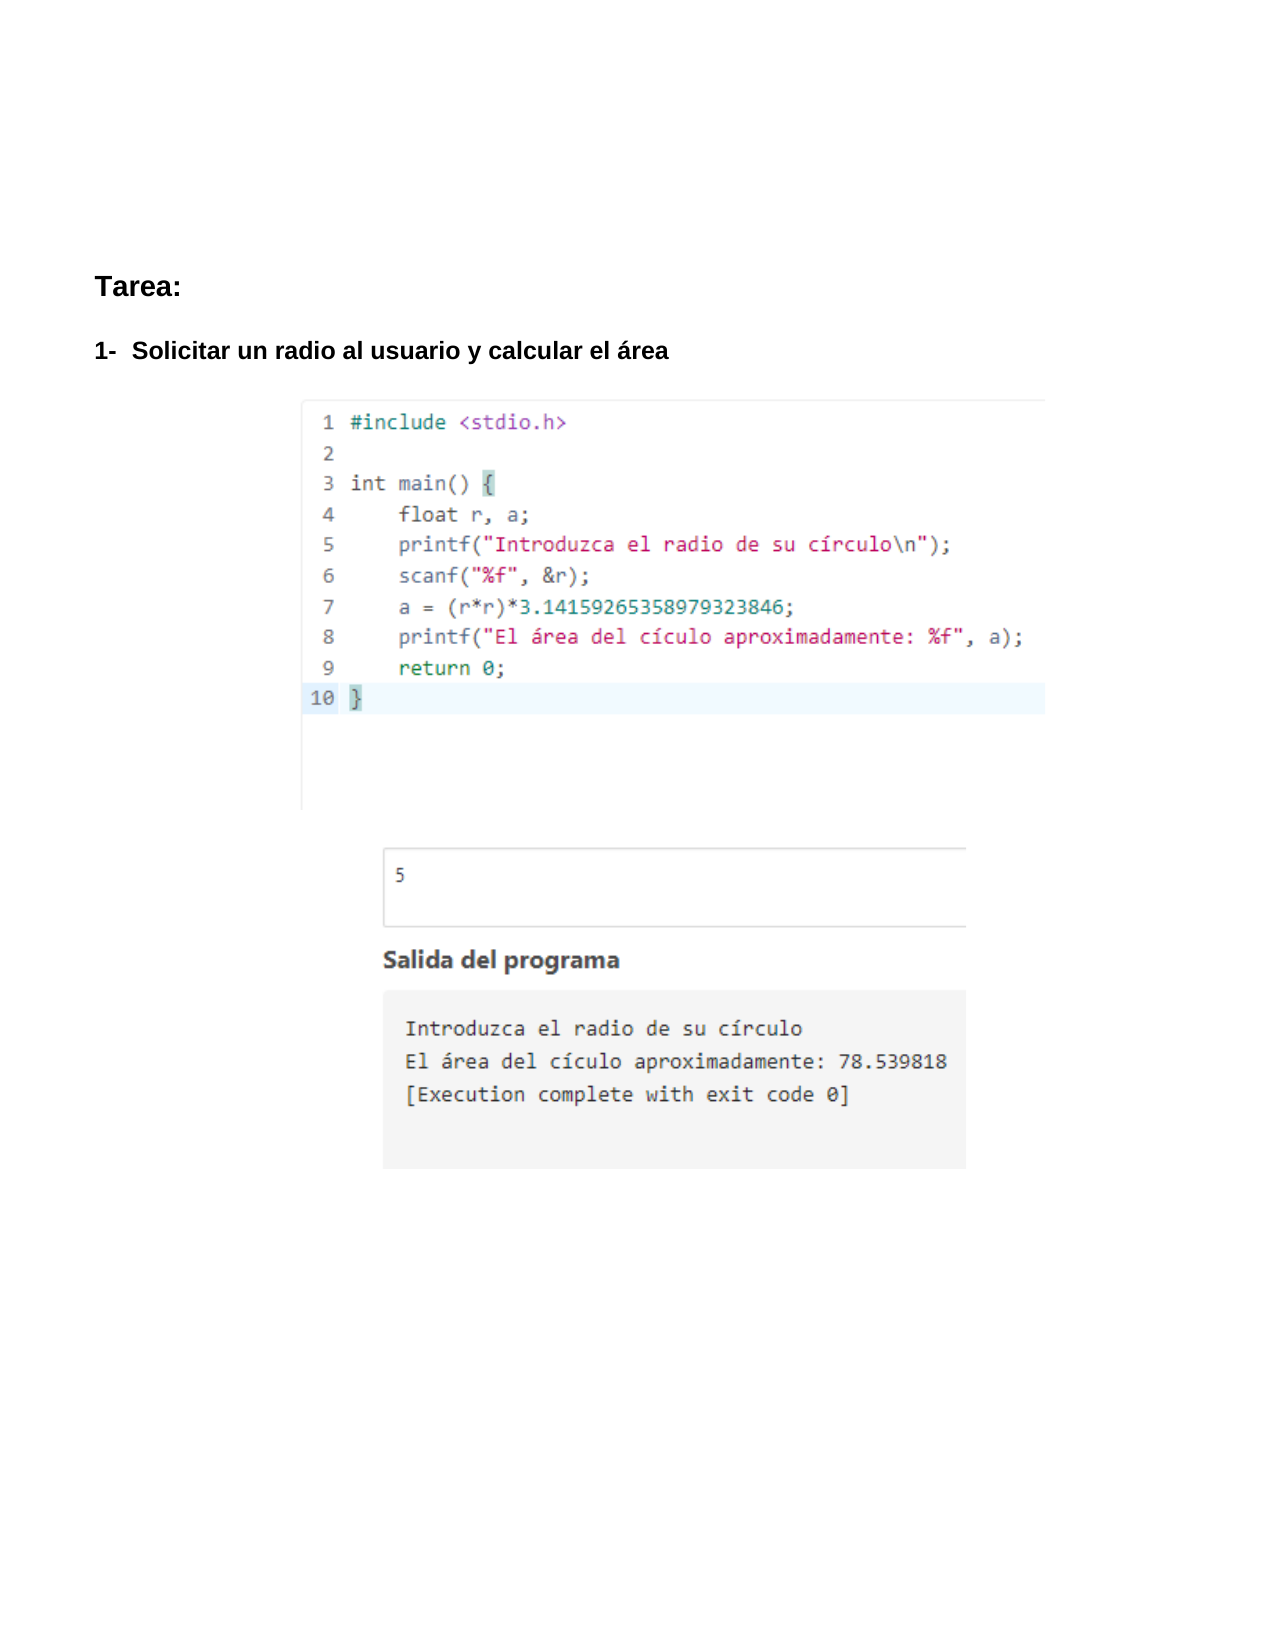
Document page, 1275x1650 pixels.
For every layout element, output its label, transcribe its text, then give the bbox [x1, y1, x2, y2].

text Tarea: [21, 269, 1249, 302]
list Solicitar un radio al usuario y calcular el área [94, 336, 1249, 364]
picture [377, 840, 967, 1169]
picture [298, 395, 1046, 810]
